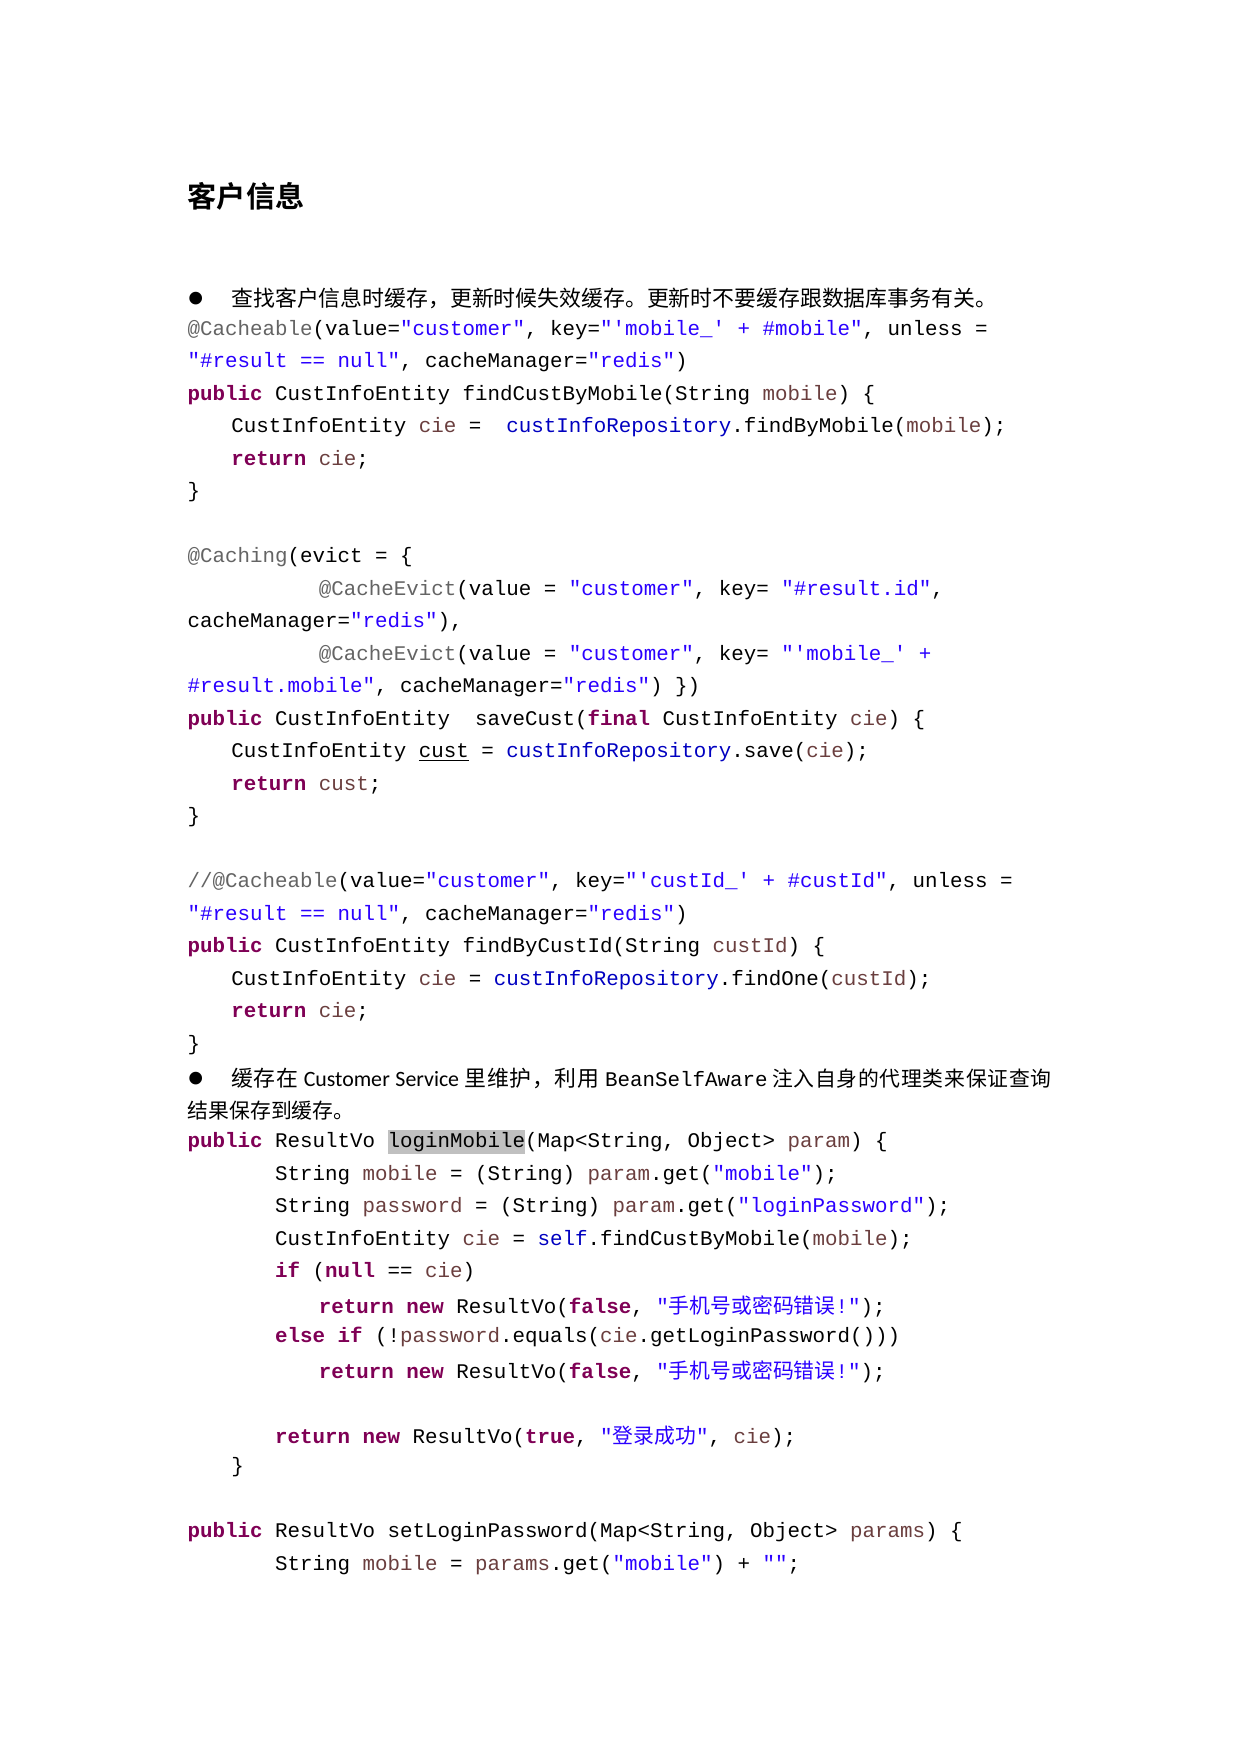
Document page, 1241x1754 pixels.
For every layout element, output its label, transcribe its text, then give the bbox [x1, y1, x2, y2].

text String password = (String) param.get("loginPassword"); [187, 1191, 1053, 1223]
text //@Cacheable(value="customer", key="'custId_' + #custId", unless = "#result == null", cacheManager="redis") [187, 866, 1053, 931]
text else if (!password.equals(cie.getLoginPassword())) [187, 1321, 1053, 1353]
text CustInfoEntity cie = self.findCustByMobile(mobile); [187, 1223, 1053, 1256]
text CustInfoEntity cie = custInfoRepository.findByMobile(mobile); [187, 411, 1053, 443]
text public CustInfoEntity findByCustId(String custId) { [187, 931, 1053, 963]
text CustInfoEntity cie = custInfoRepository.findOne(custId); [187, 963, 1053, 996]
list } [187, 801, 1053, 833]
list 查找客户信息时缓存，更新时候失效缓存。更新时不要缓存跟数据库事务有关。 [187, 281, 1053, 313]
text public ResultVo loginMobile(Map<String, Object> param) { [187, 1126, 1053, 1158]
subtitle 客户信息 [187, 162, 1053, 227]
text return new ResultVo(true, "登录成功", cie); [187, 1418, 1053, 1451]
text } [187, 476, 1053, 508]
text } [187, 1451, 1053, 1483]
text @CacheEvict(value = "customer", key= "'mobile_' + #result.mobile", cacheManager="redis") }) [187, 638, 1053, 703]
text return cust; [187, 768, 1053, 801]
list } [187, 1028, 1053, 1061]
text return new ResultVo(false, "手机号或密码错误!"); [187, 1353, 1053, 1386]
text @Cacheable(value="customer", key="'mobile_' + #mobile", unless = "#result == null", cacheManager="redis") [187, 313, 1053, 378]
text @Caching(evict = { [187, 541, 1053, 573]
text String mobile = params.get("mobile") + ""; [187, 1548, 1053, 1581]
text public CustInfoEntity saveCust(final CustInfoEntity cie) { [187, 703, 1053, 736]
text public CustInfoEntity findCustByMobile(String mobile) { [187, 378, 1053, 411]
text if (null == cie) [187, 1256, 1053, 1288]
text String mobile = (String) param.get("mobile"); [187, 1158, 1053, 1191]
list 缓存在Customer Service里维护，利用BeanSelfAware注入自身的代理类来保证查询结果保存到缓存。 [187, 1061, 1053, 1126]
text return cie; [187, 443, 1053, 476]
text return cie; [187, 996, 1053, 1028]
text CustInfoEntity cust = custInfoRepository.save(cie); [187, 736, 1053, 768]
text return new ResultVo(false, "手机号或密码错误!"); [187, 1288, 1053, 1321]
text public ResultVo setLoginPassword(Map<String, Object> params) { [187, 1516, 1053, 1548]
text @CacheEvict(value = "customer", key= "#result.id", cacheManager="redis"), [187, 573, 1053, 638]
